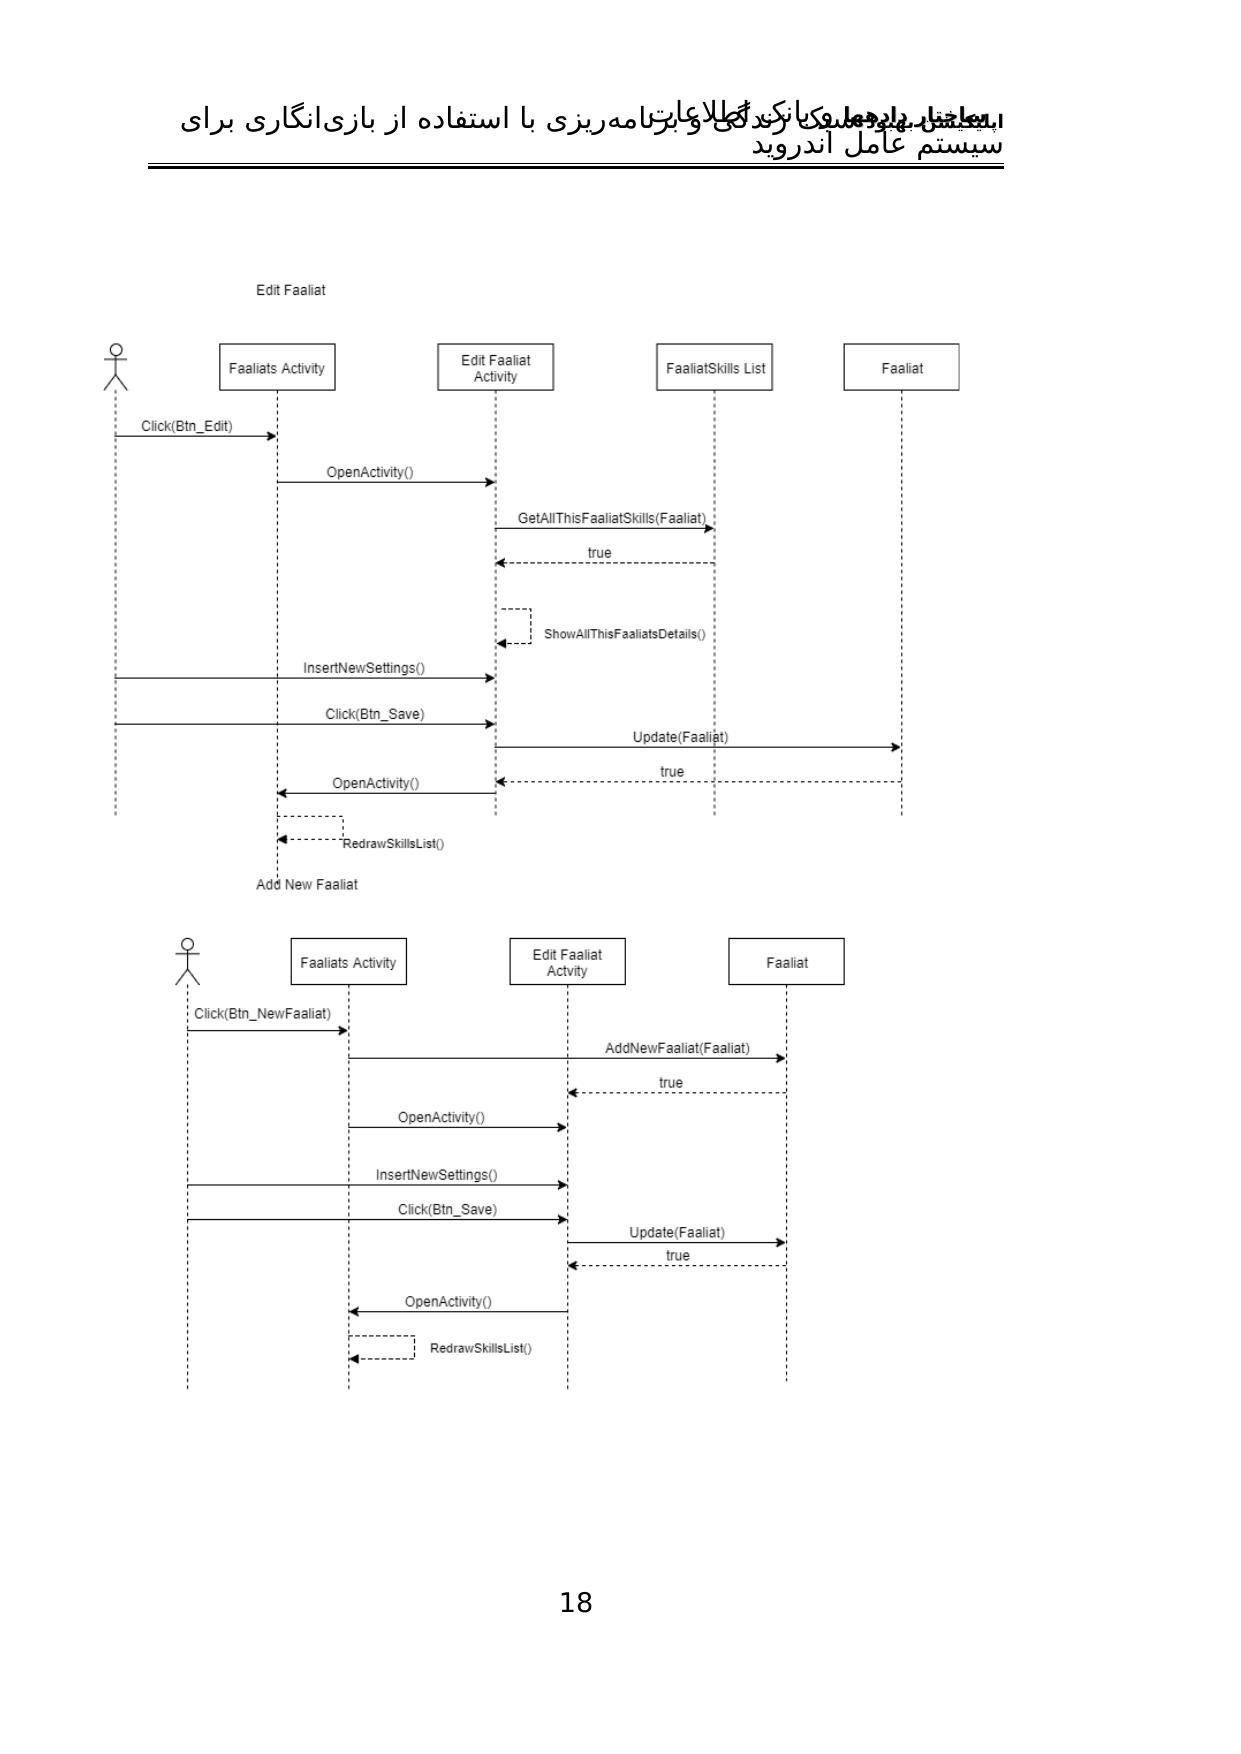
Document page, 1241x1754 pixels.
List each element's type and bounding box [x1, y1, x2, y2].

picture [103, 280, 960, 1393]
